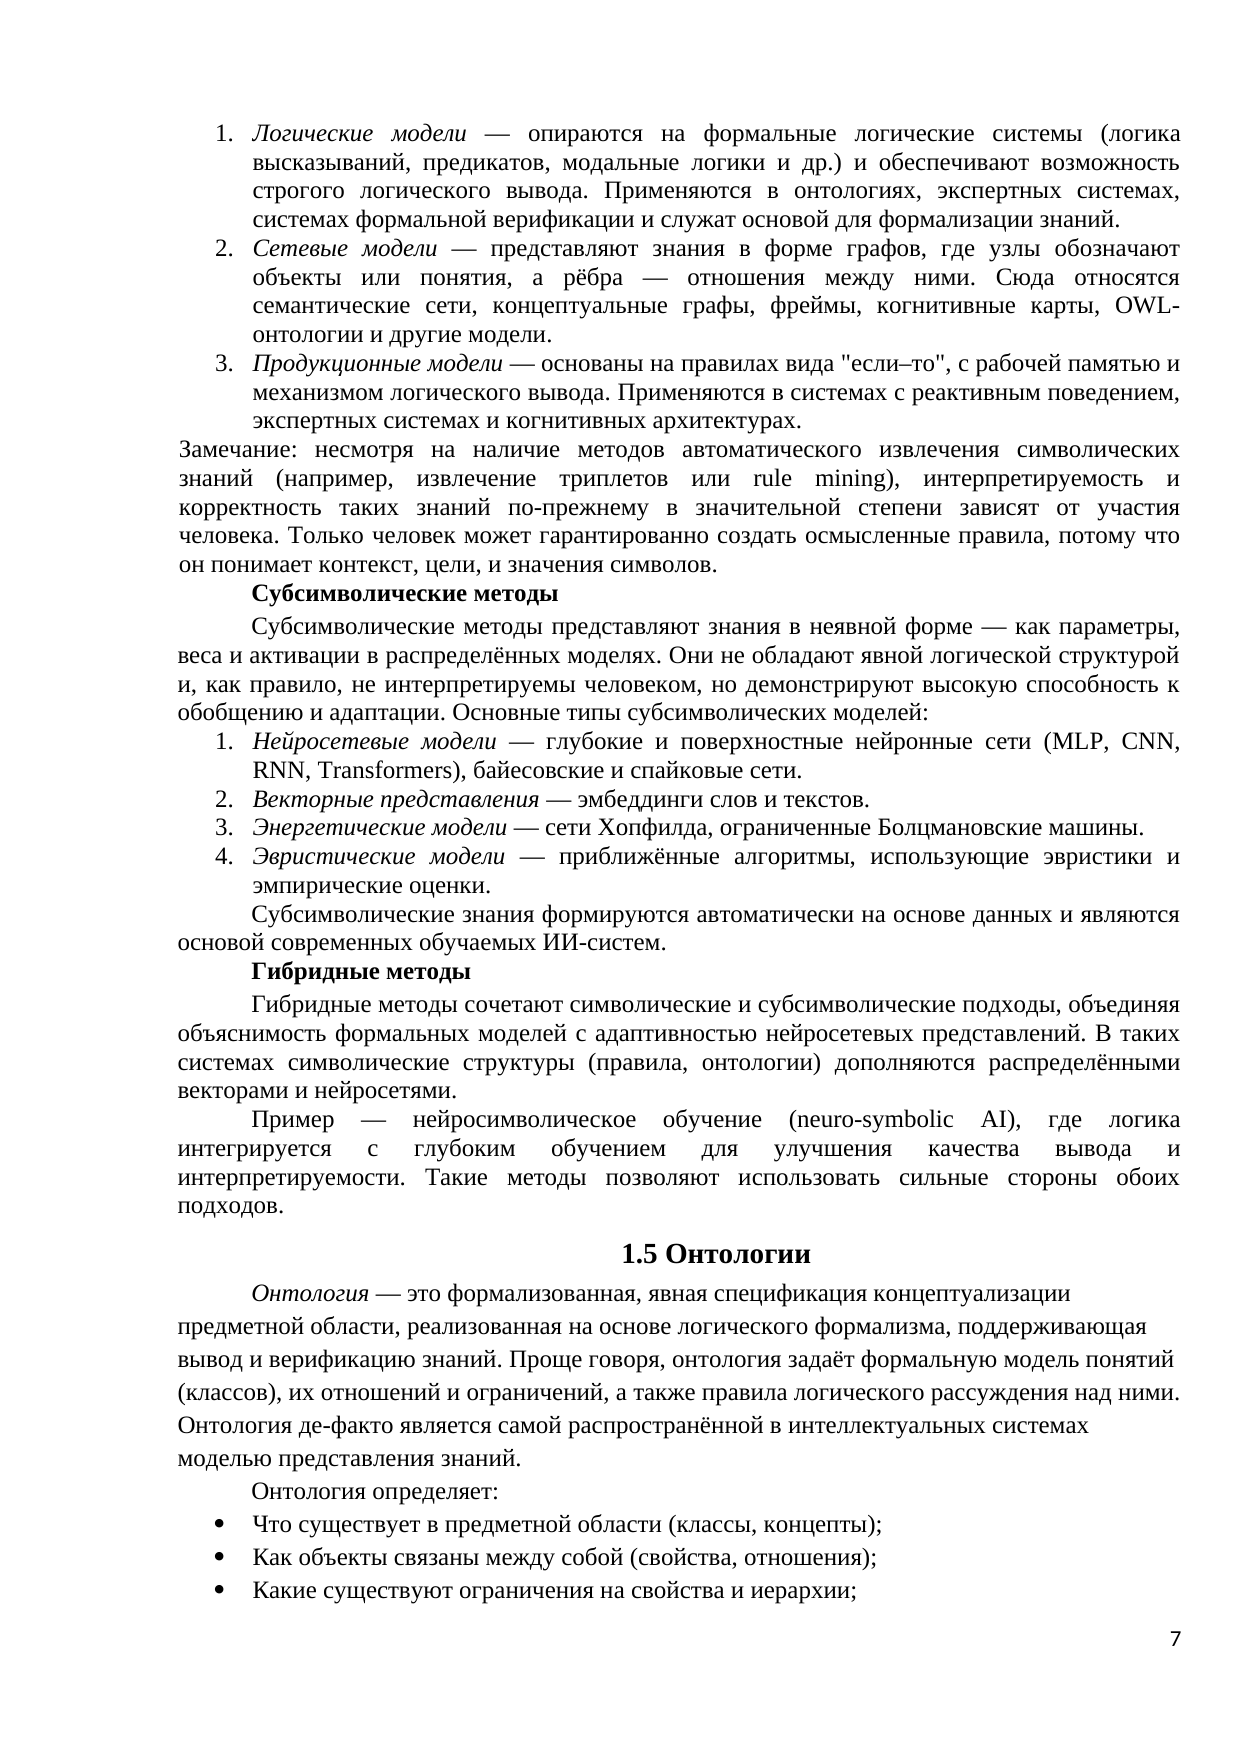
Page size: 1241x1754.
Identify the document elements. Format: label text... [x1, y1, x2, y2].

text Гибридные методы [177, 956, 1181, 985]
list Энергетические модели — сети Хопфилда, ограниченные Болцмановские машины. [215, 812, 1181, 841]
list Продукционные модели — основаны на правилах вида "если–то", с рабочей памятью и механизмом логического вывода. Применяются в системах с реактивным поведением, экспертных системах и когнитивных архитектурах. [215, 348, 1181, 434]
text Гибридные методы сочетают символические и субсимволические подходы, объединяя объяснимость формальных моделей с адаптивностью нейросетевых представлений. В таких системах символические структуры (правила, онтологии) дополняются распределёнными векторами и нейросетями. [177, 989, 1181, 1104]
text Субсимволические методы представляют знания в неявной форме — как параметры, веса и активации в распределённых моделях. Они не обладают явной логической структурой и, как правило, не интерпретируемы человеком, но демонстрируют высокую способность к обобщению и адаптации. Основные типы субсимволических моделей: [177, 611, 1181, 726]
list Как объекты связаны между собой (свойства, отношения); [215, 1542, 1181, 1571]
text Субсимволические методы [177, 578, 1181, 607]
list Нейросетевые модели — глубокие и поверхностные нейронные сети (MLP, CNN, RNN, Transformers), байесовские и спайковые сети. [215, 726, 1181, 784]
text Замечание: несмотря на наличие методов автоматического извлечения символических знаний (например, извлечение триплетов или rule mining), интерпретируемость и корректность таких знаний по-прежнему в значительной степени зависят от участия человека. Только человек может гарантированно создать осмысленные правила, потому что он понимает контекст, цели, и значения символов. [178, 434, 1181, 578]
text Онтология — это формализованная, явная спецификация концептуализации предметной области, реализованная на основе логического формализма, поддерживающая вывод и верификацию знаний. Проще говоря, онтология задаёт формальную модель понятий (классов), их отношений и ограничений, а также правила логического рассуждения над ними. Онтология де-факто является самой распространённой в интеллектуальных системах моделью представления знаний. [177, 1278, 1181, 1472]
text Пример — нейросимволическое обучение (neuro-symbolic AI), где логика интегрируется с глубоким обучением для улучшения качества вывода и интерпретируемости. Такие методы позволяют использовать сильные стороны обоих подходов. [177, 1104, 1181, 1219]
subtitle 1.5 Онтологии [177, 1236, 1181, 1269]
text Онтология оп ределяет: [177, 1476, 1181, 1504]
text Субсимволические знания формируются автоматически на основе данных и являются основой современных обучаемых ИИ-систем. [177, 899, 1181, 956]
list Эвристические модели — приближённые алгоритмы, использующие эвристики и эмпирические оценки. [215, 841, 1181, 899]
list Какие существуют ограничения на свойства и иерархии; [215, 1575, 1181, 1604]
list Что существует в предметной области (классы, концепты); [215, 1509, 1181, 1538]
list Векторные представления — эмбеддинги слов и текстов. [215, 784, 1181, 812]
